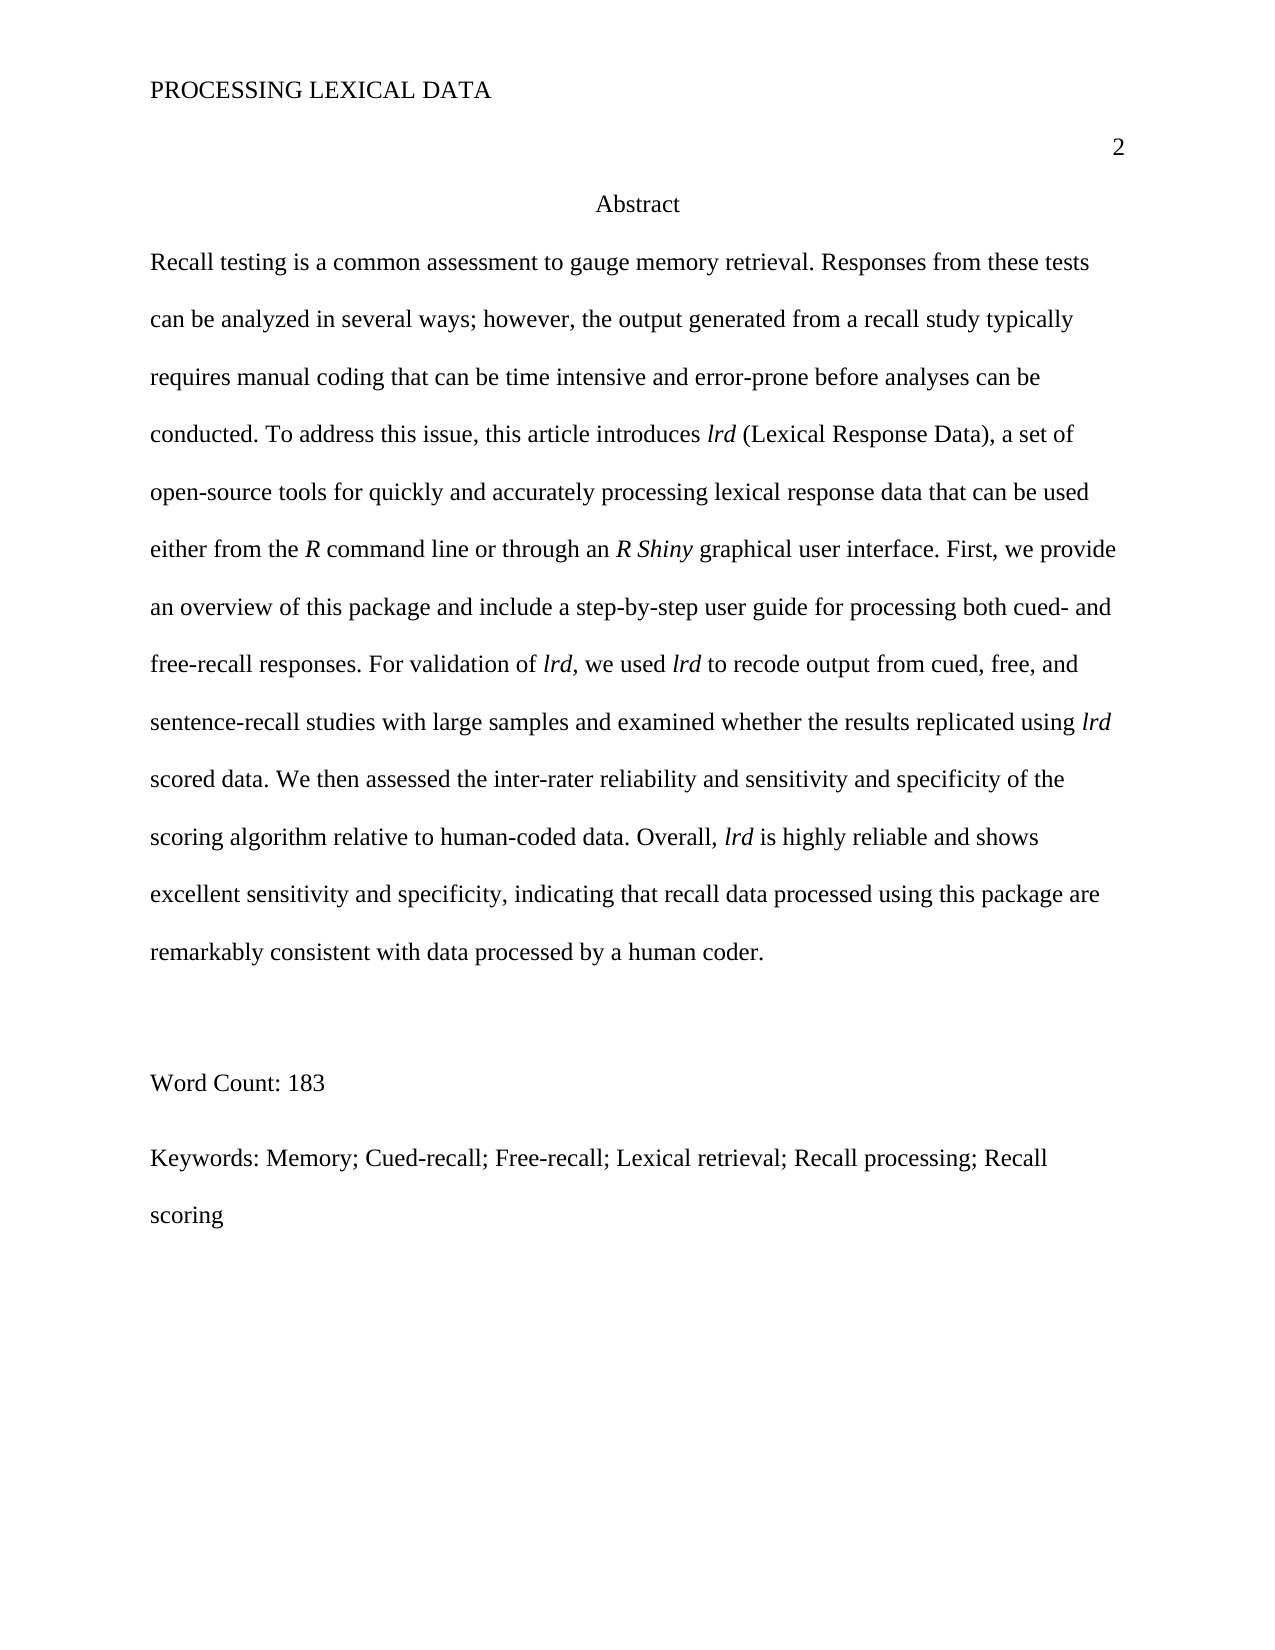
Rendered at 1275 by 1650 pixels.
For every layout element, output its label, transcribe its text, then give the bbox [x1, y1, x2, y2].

text Abstract [150, 189, 1125, 218]
text Keywords: Memory; Cued-recall; Free-recall; Lexical retrieval; Recall processing; Recall scoring [150, 1143, 1125, 1229]
text Word Count: 183 [150, 1068, 1125, 1097]
text Recall testing is a common assessment to gauge memory retrieval. Responses from these tests can be analyzed in several ways; however, the output generated from a recall study typically requires manual coding that can be time intensive and error-prone before analyses can be conducted. To address this issue, this article introduces lrd (Lexical Response Data), a set of open-source tools for quickly and accurately processing lexical response data that can be used either from the R command line or through an R Shiny graphical user interface. First, we provide an overview of this package and include a step-by-step user guide for processing both cued- and free-recall responses. For validation of lrd, we used lrd to recode output from cued, free, and sentence-recall studies with large samples and examined whether the results replicated using lrd scored data. We then assessed the inter-rater reliability and sensitivity and specificity of the scoring algorithm relative to human-coded data. Overall, lrd is highly reliable and shows excellent sensitivity and specificity, indicating that recall data processed using this package are remarkably consistent with data processed by a human coder. [150, 247, 1125, 966]
